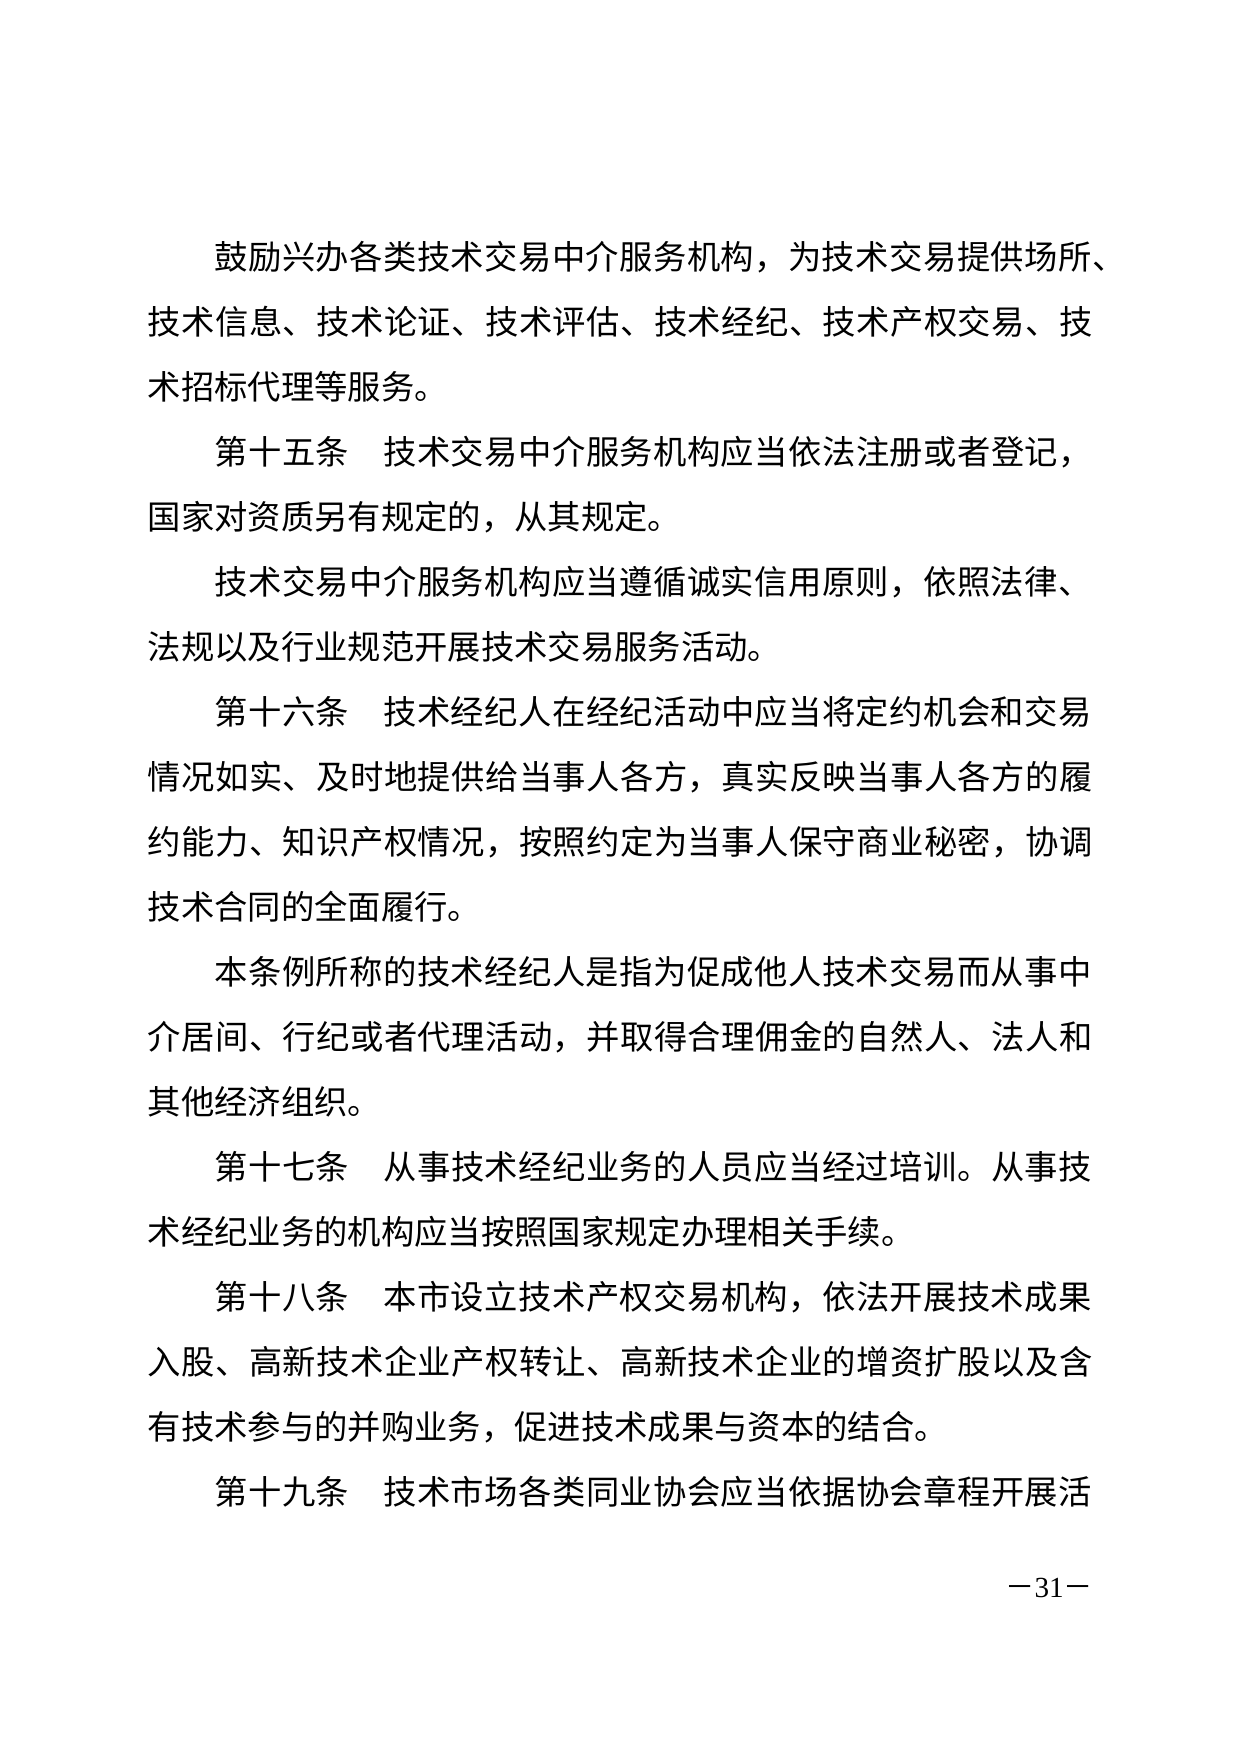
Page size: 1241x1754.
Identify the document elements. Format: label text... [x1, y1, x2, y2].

text 第十五条 技术交易中介服务机构应当依法注册或者登记，国家对资质另有规定的，从其规定。 [148, 417, 1092, 547]
text 鼓励兴办各类技术交易中介服务机构，为技术交易提供场所、技术信息、技术论证、技术评估、技术经纪、技术产权交易、技术招标代理等服务。 [148, 222, 1092, 417]
text 技术交易中介服务机构应当遵循诚实信用原则，依照法律、法规以及行业规范开展技术交易服务活动。 [148, 547, 1092, 677]
text 第十六条 技术经纪人在经纪活动中应当将定约机会和交易情况如实、及时地提供给当事人各方，真实反映当事人各方的履约能力、知识产权情况，按照约定为当事人保守商业秘密，协调技术合同的全面履行。 [148, 677, 1092, 937]
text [148, 1457, 1092, 1522]
text 本条例所称的技术经纪人是指为促成他人技术交易而从事中介居间、行纪或者代理活动，并取得合理佣金的自然人、法人和其他经济组织。 [148, 937, 1092, 1132]
text 第十七条 从事技术经纪业务的人员应当经过培训。从事技术经纪业务的机构应当按照国家规定办理相关手续。 [148, 1132, 1092, 1262]
text 第十八条 本市设立技术产权交易机构，依法开展技术成果入股、高新技术企业产权转让、高新技术企业的增资扩股以及含有技术参与的并购业务，促进技术成果与资本的结合。 [148, 1262, 1092, 1457]
